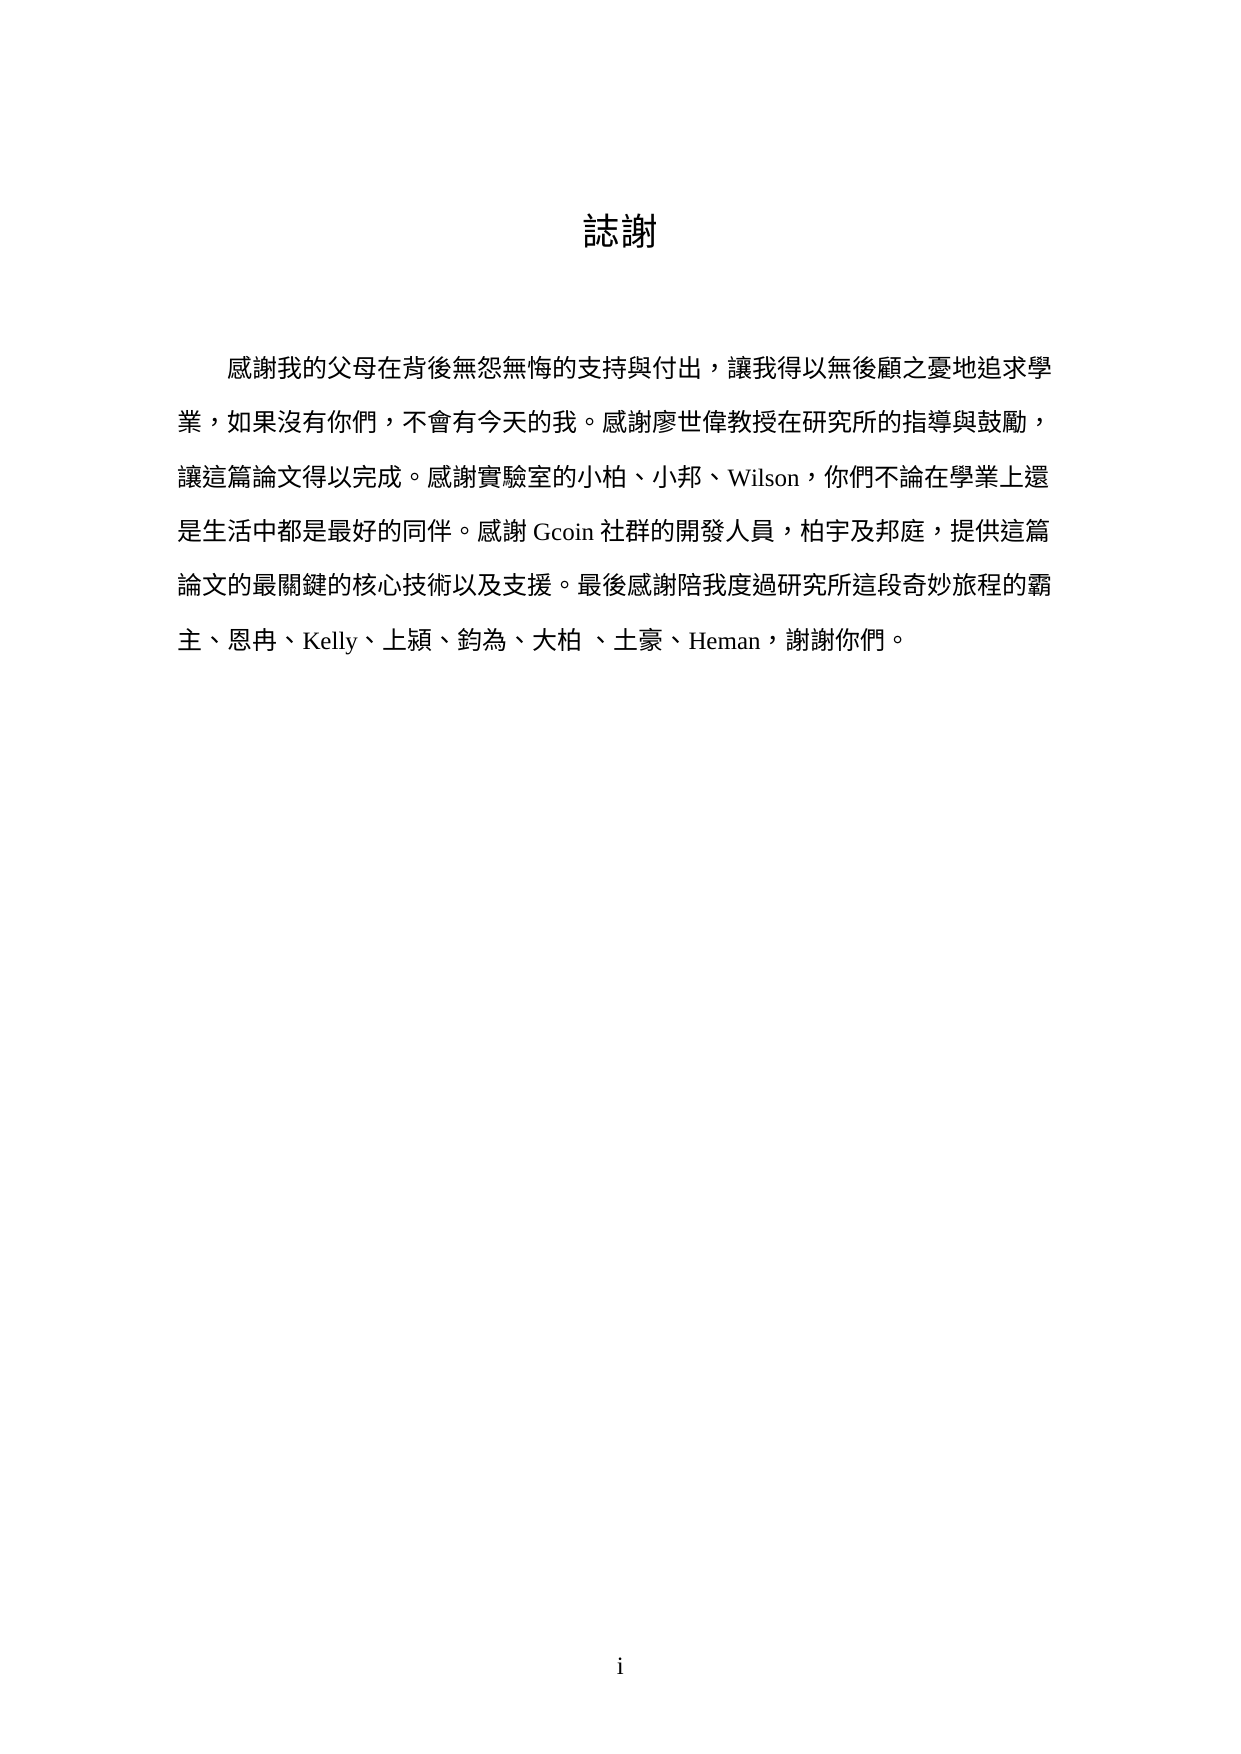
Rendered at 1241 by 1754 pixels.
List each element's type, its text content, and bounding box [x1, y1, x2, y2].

subtitle 誌謝 [177, 202, 1063, 256]
text 感謝我的父母在背後無怨無悔的支持與付出，讓我得以無後顧之憂地追求學業，如果沒有你們，不會有今天的我。感謝廖世偉教授在研究所的指導與鼓勵，讓這篇論文得以完成。感謝實驗室的小柏、小邦、Wilson，你們不論在學業上還是生活中都是最好的同伴。感謝 Gcoin 社群的開發人員，柏宇及邦庭，提供這篇論文的最關鍵的核心技術以及支援。最後感謝陪我度過研究所這段奇妙旅程的霸主、恩冉、Kelly、上潁、鈞為、大柏 、土豪、Heman，謝謝你們。 [177, 348, 1063, 656]
